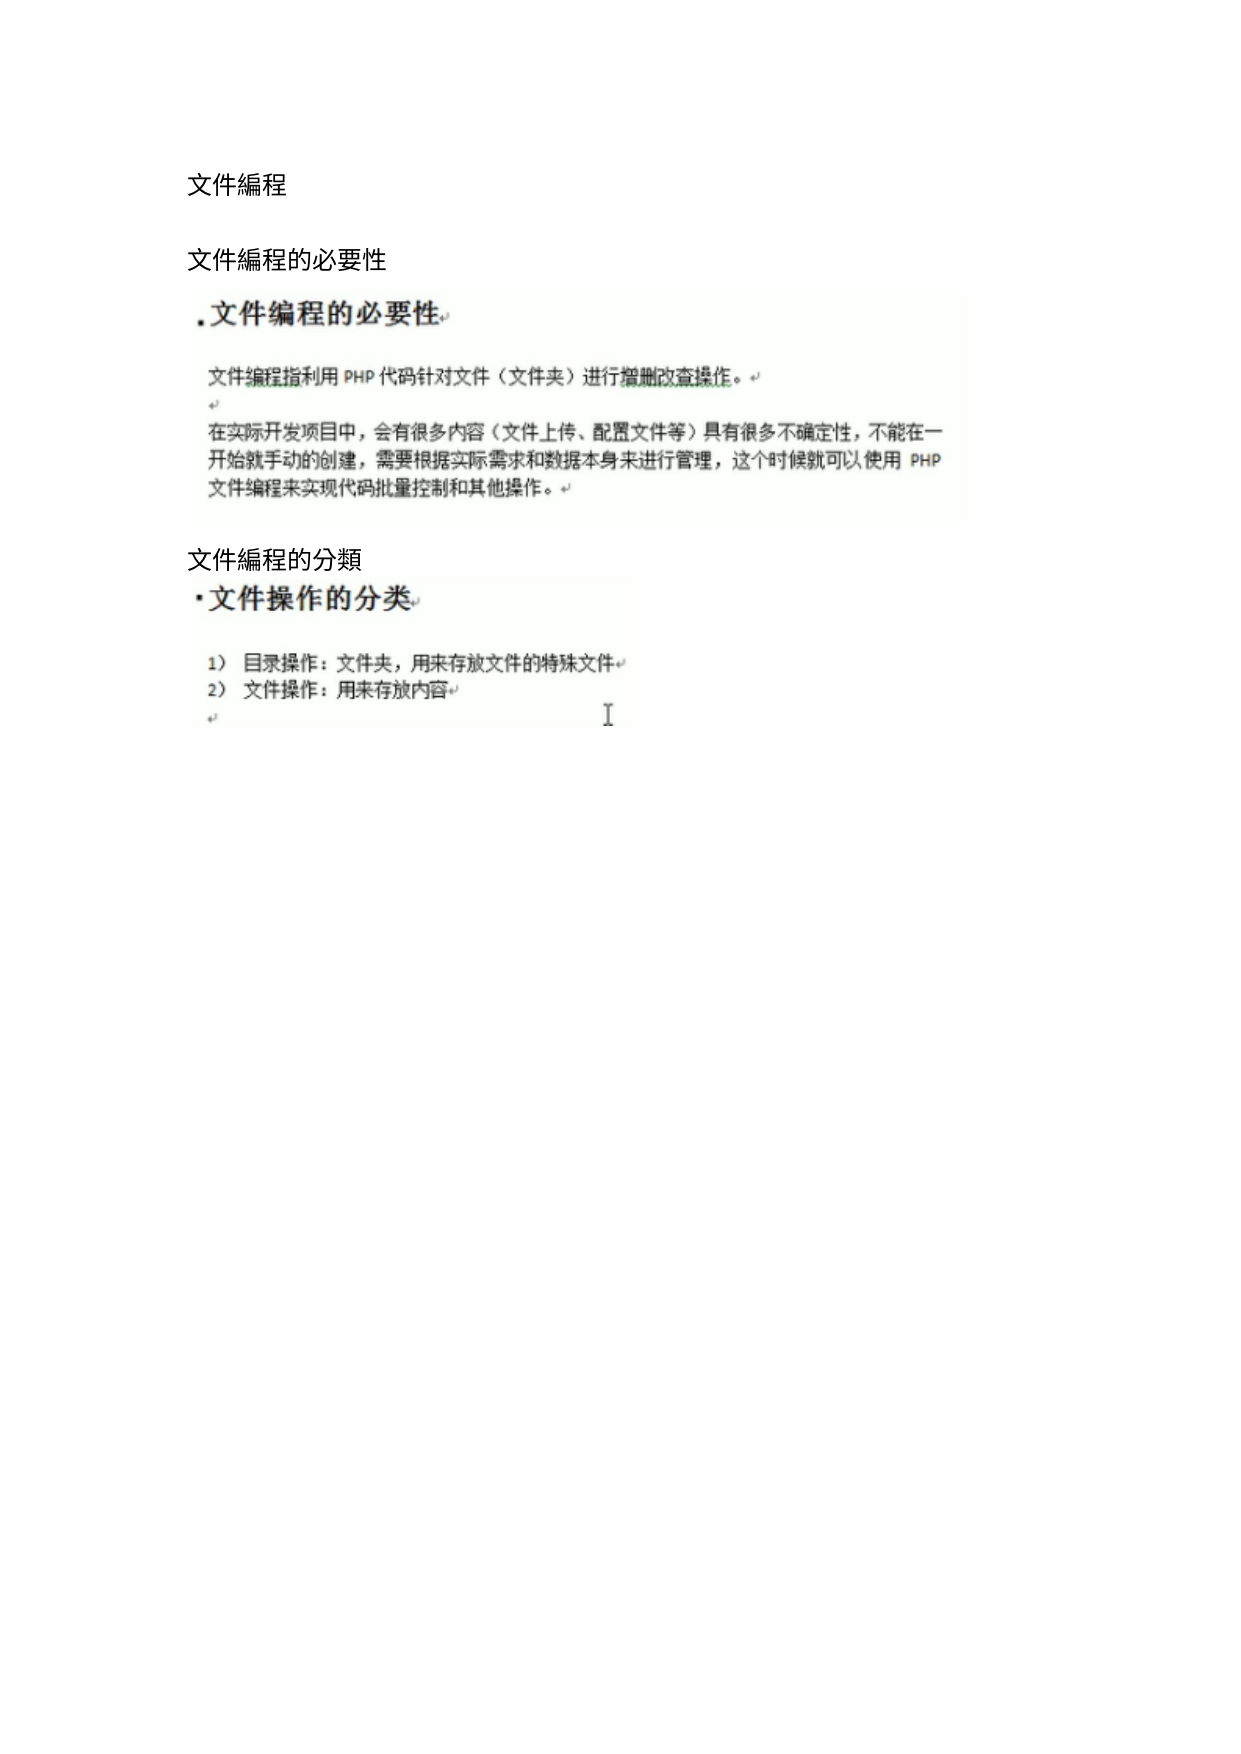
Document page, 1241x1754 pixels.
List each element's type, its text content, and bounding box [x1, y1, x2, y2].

text 文件編程 [187, 164, 1053, 202]
text 文件編程的分類 [187, 539, 1053, 577]
text 文件編程的必要性 [187, 239, 1053, 277]
picture [187, 578, 635, 726]
picture [187, 289, 966, 527]
